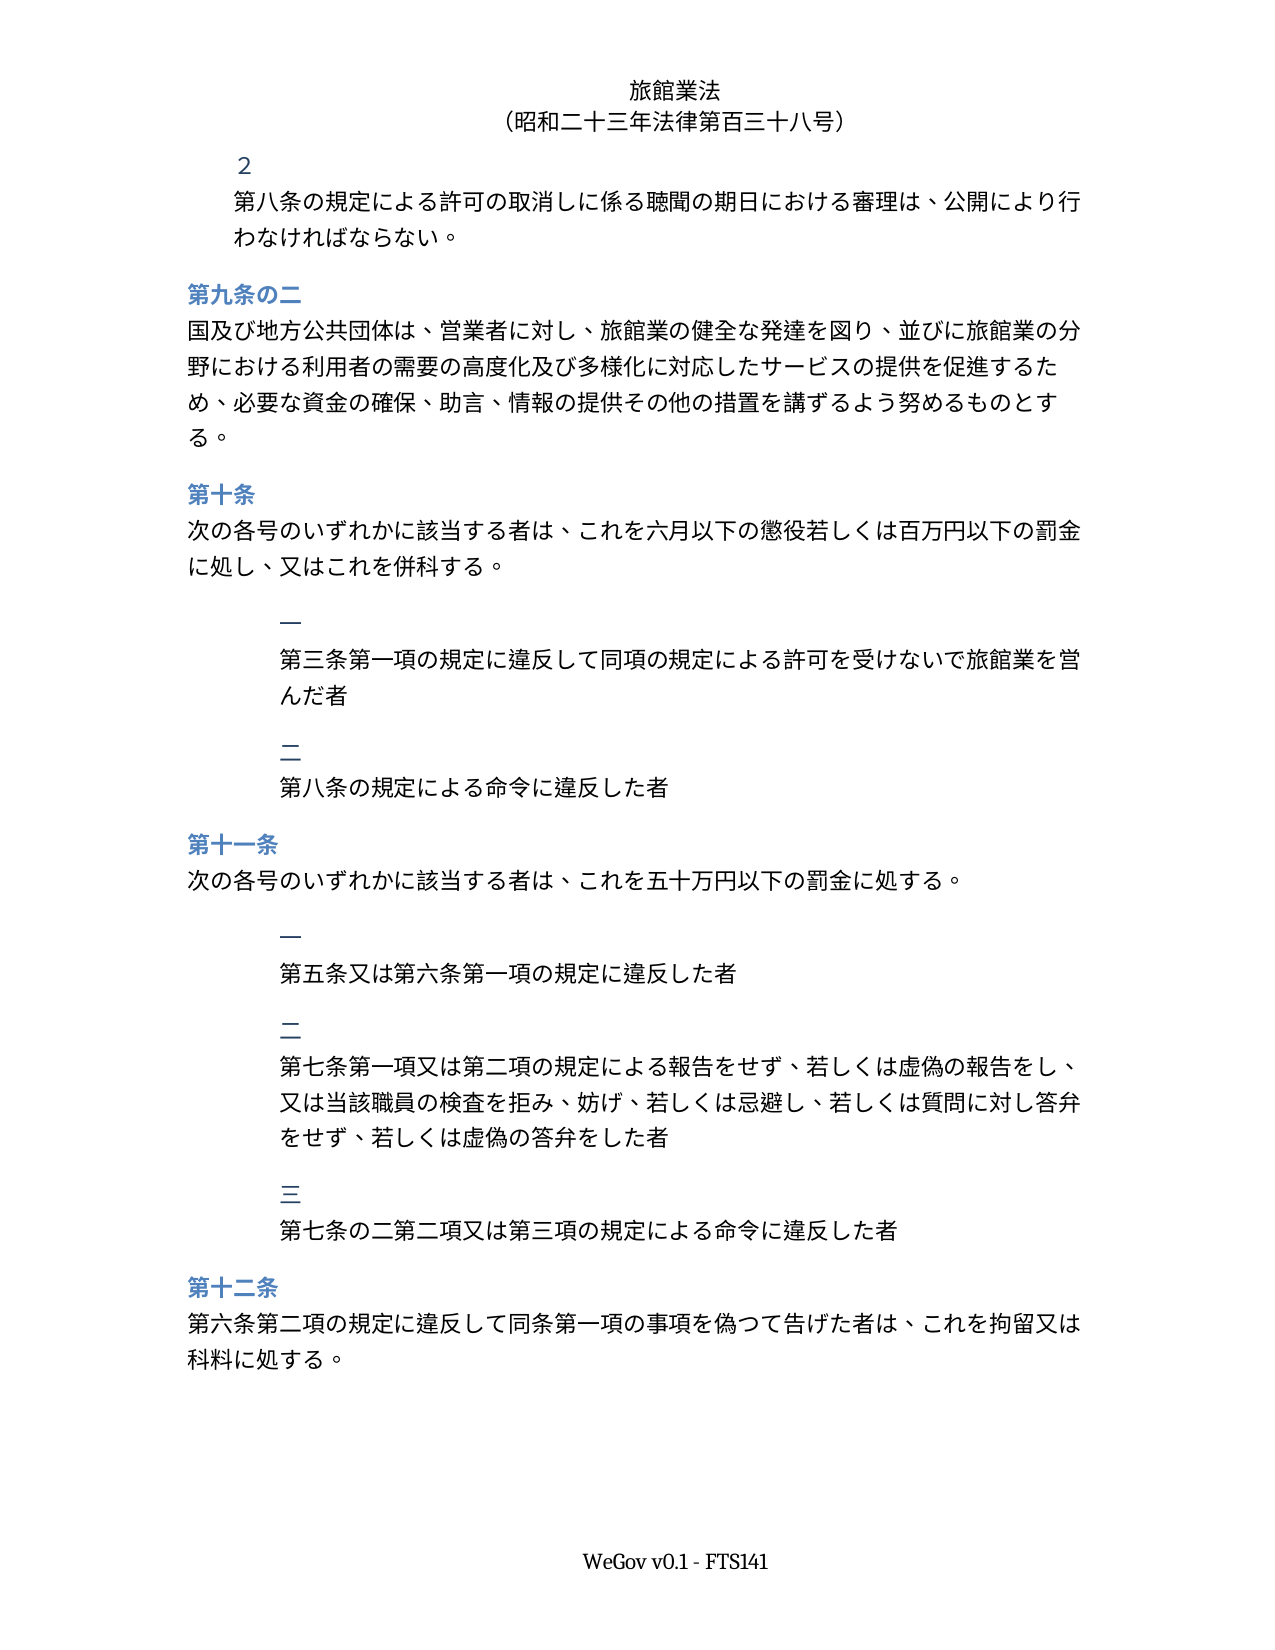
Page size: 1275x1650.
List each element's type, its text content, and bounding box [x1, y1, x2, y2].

subtitle 三 [279, 1179, 1087, 1210]
text 次の各号のいずれかに該当する者は、これを六月以下の懲役若しくは百万円以下の罰金に処し、又はこれを併科する。 [187, 515, 1087, 582]
subtitle ２ [233, 150, 1087, 181]
subtitle 一 [279, 608, 1087, 639]
text 第三条第一項の規定に違反して同項の規定による許可を受けないで旅館業を営んだ者 [279, 644, 1087, 711]
text 第五条又は第六条第一項の規定に違反した者 [279, 958, 1087, 989]
text 次の各号のいずれかに該当する者は、これを五十万円以下の罰金に処する。 [187, 865, 1087, 896]
subtitle 第九条の二 [187, 279, 1087, 310]
subtitle 第十条 [187, 479, 1087, 510]
text 第七条第一項又は第二項の規定による報告をせず、若しくは虚偽の報告をし、又は当該職員の検査を拒み、妨げ、若しくは忌避し、若しくは質問に対し答弁をせず、若しくは虚偽の答弁をした者 [279, 1051, 1087, 1154]
subtitle 第十二条 [187, 1272, 1087, 1303]
text 第七条の二第二項又は第三項の規定による命令に違反した者 [279, 1215, 1087, 1246]
subtitle 二 [279, 736, 1087, 768]
subtitle 二 [279, 1014, 1087, 1046]
text 国及び地方公共団体は、営業者に対し、旅館業の健全な発達を図り、並びに旅館業の分野における利用者の需要の高度化及び多様化に対応したサービスの提供を促進するため、必要な資金の確保、助言、情報の提供その他の措置を講ずるよう努めるものとする。 [187, 314, 1087, 454]
text 第八条の規定による命令に違反した者 [279, 772, 1087, 804]
subtitle 第十一条 [187, 829, 1087, 860]
text 第六条第二項の規定に違反して同条第一項の事項を偽つて告げた者は、これを拘留又は科料に処する。 [187, 1308, 1087, 1375]
text 第八条の規定による許可の取消しに係る聴聞の期日における審理は、公開により行わなければならない。 [233, 186, 1087, 253]
subtitle 一 [279, 922, 1087, 953]
